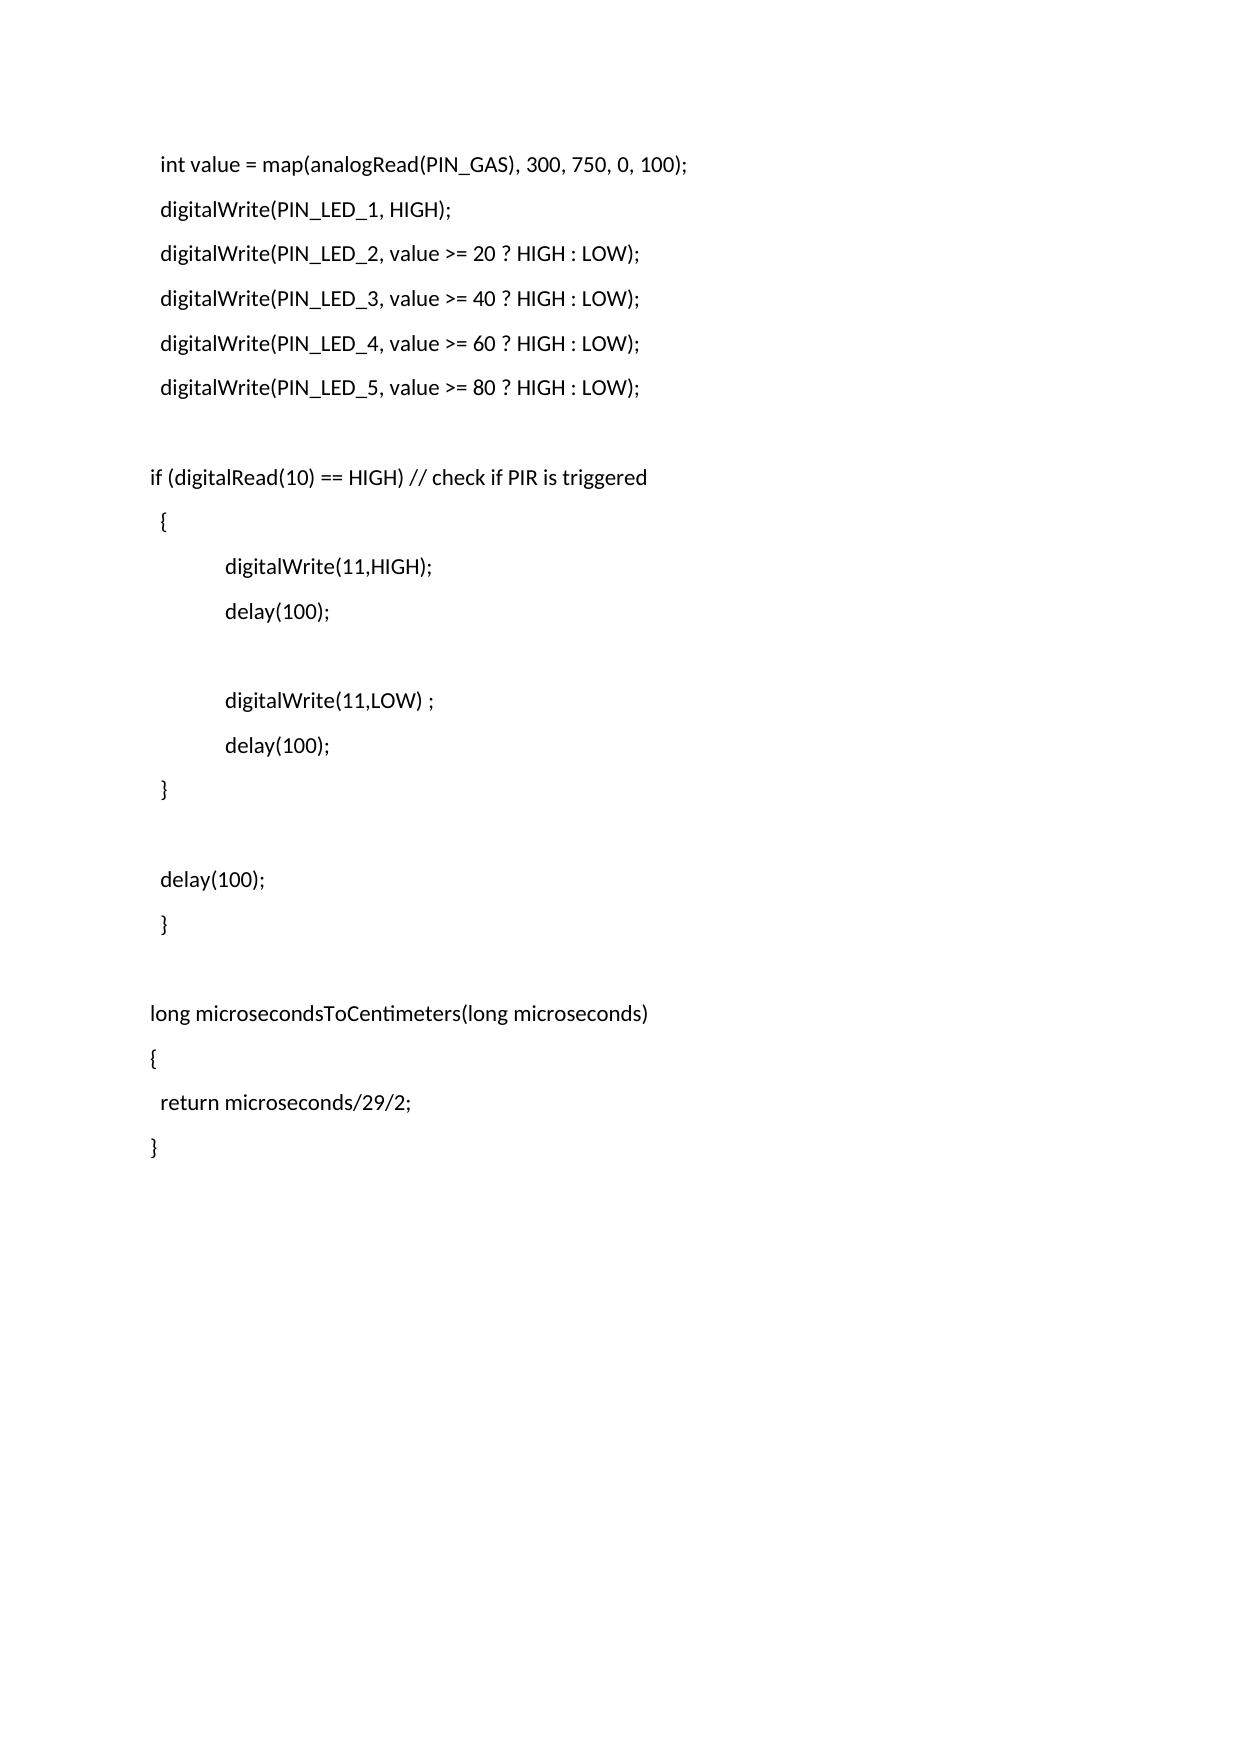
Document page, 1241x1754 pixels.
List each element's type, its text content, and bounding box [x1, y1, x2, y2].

text long microsecondsToCentimeters(long microseconds) [150, 999, 1090, 1027]
text { [150, 507, 1090, 536]
text delay(100); [150, 597, 1090, 625]
text digitalWrite(PIN_LED_2, value >= 20 ? HIGH : LOW); [150, 239, 1090, 267]
text if (digitalRead(10) == HIGH) // check if PIR is triggered [150, 463, 1090, 491]
text digitalWrite(11,HIGH); [150, 552, 1090, 580]
text } [150, 910, 1090, 938]
text digitalWrite(PIN_LED_3, value >= 40 ? HIGH : LOW); [150, 284, 1090, 312]
text digitalWrite(PIN_LED_5, value >= 80 ? HIGH : LOW); [150, 373, 1090, 401]
text } [150, 1133, 1090, 1161]
text return microseconds/29/2; [150, 1088, 1090, 1116]
text digitalWrite(PIN_LED_1, HIGH); [150, 195, 1090, 223]
text delay(100); [150, 731, 1090, 759]
text int value = map(analogRead(PIN_GAS), 300, 750, 0, 100); [150, 150, 1090, 178]
text delay(100); [150, 865, 1090, 893]
text { [150, 1044, 1090, 1072]
text digitalWrite(PIN_LED_4, value >= 60 ? HIGH : LOW); [150, 329, 1090, 357]
text digitalWrite(11,LOW) ; [150, 686, 1090, 714]
text } [150, 776, 1090, 804]
